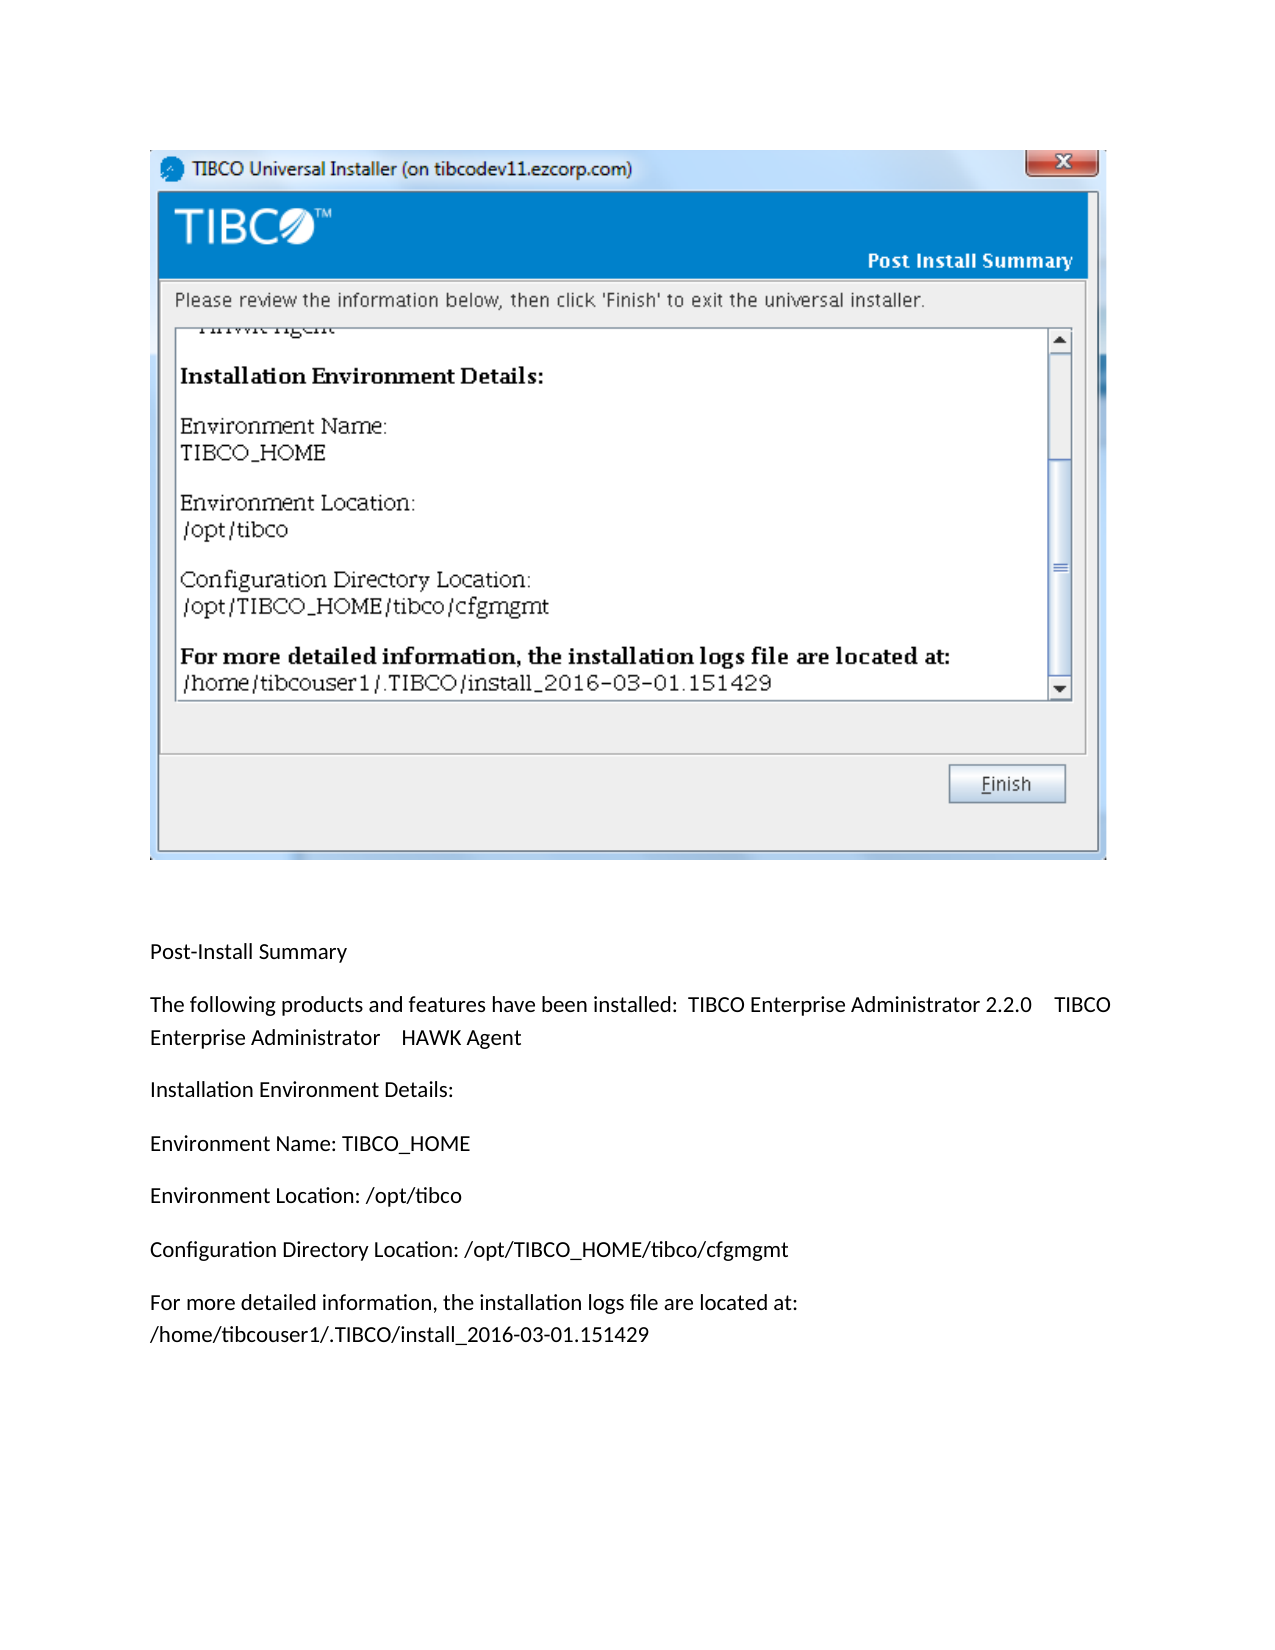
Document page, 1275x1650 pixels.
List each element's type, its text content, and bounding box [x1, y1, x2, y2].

picture [150, 150, 1107, 860]
text Installation Environment Details: [150, 1076, 1125, 1104]
text The following products and features have been installed: TIBCO Enterprise Administrator 2.2.0 TIBCO Enterprise Administrator HAWK Agent [150, 990, 1125, 1051]
text Configuration Directory Location: /opt/TIBCO_HOME/tibco/cfgmgmt [150, 1235, 1125, 1263]
text Environment Location: /opt/tibco [150, 1182, 1125, 1210]
text Environment Name: TIBCO_HOME [150, 1129, 1125, 1157]
text For more detailed information, the installation logs file are located at: /home/tibcouser1/.TIBCO/install_2016-03-01.151429 [150, 1288, 1125, 1348]
text Post-Install Summary [150, 937, 1125, 965]
